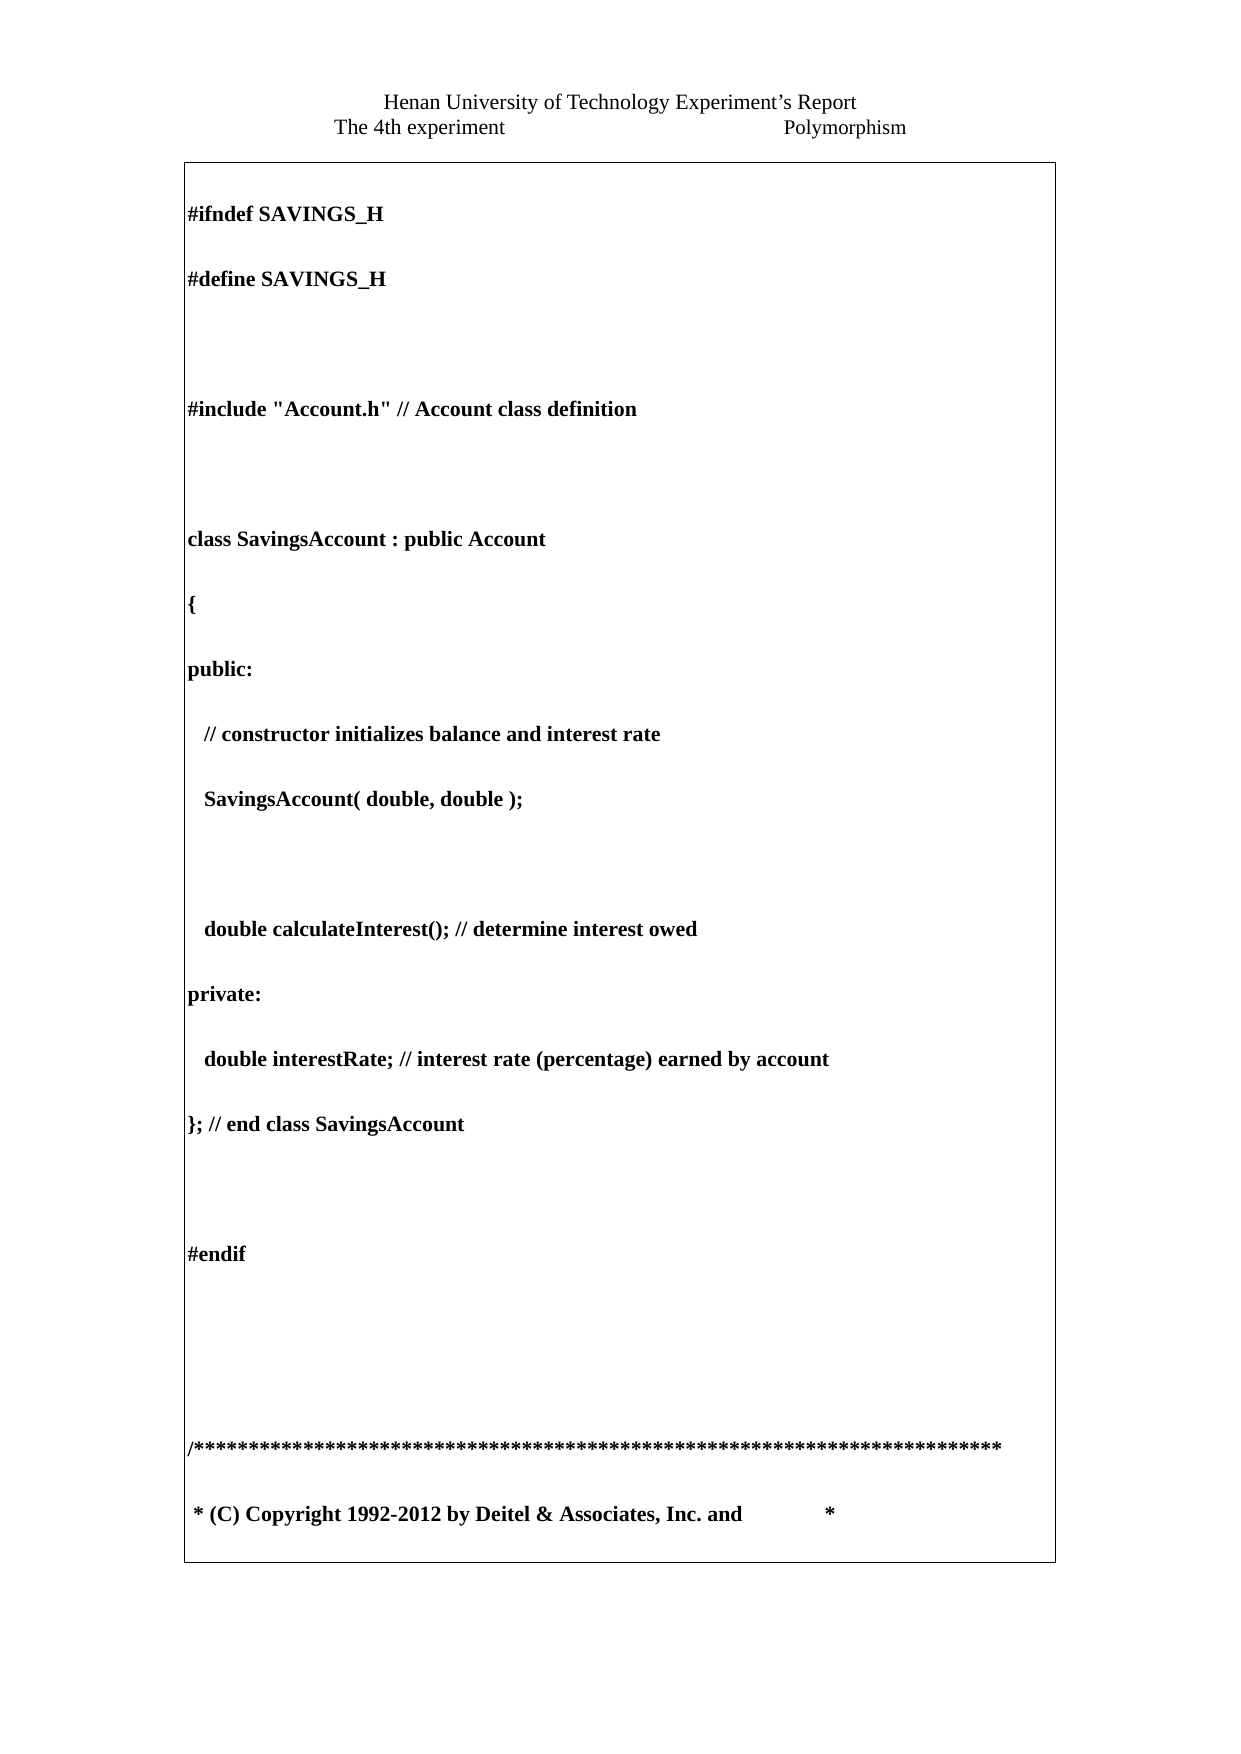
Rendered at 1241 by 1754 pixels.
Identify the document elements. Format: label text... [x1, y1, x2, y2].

text double calculateInterest(); // determine interest owed [187, 913, 1053, 945]
text #include "Account.h" // Account class definition [187, 393, 1053, 425]
text #endif [187, 1238, 1053, 1270]
text #ifndef SAVINGS_H [187, 198, 1053, 230]
text SavingsAccount( double, double ); [187, 783, 1053, 815]
text * (C) Copyright 1992-2012 by Deitel & Associates, Inc. and * [187, 1498, 1053, 1530]
text double interestRate; // interest rate (percentage) earned by account [187, 1043, 1053, 1075]
text class SavingsAccount : public Account [187, 523, 1053, 555]
text /************************************************************************** [187, 1433, 1053, 1465]
text // constructor initializes balance and interest rate [187, 718, 1053, 750]
text #define SAVINGS_H [187, 263, 1053, 295]
text public: [187, 653, 1053, 685]
text }; // end class SavingsAccount [187, 1108, 1053, 1140]
text { [187, 588, 1053, 620]
text private: [187, 978, 1053, 1010]
